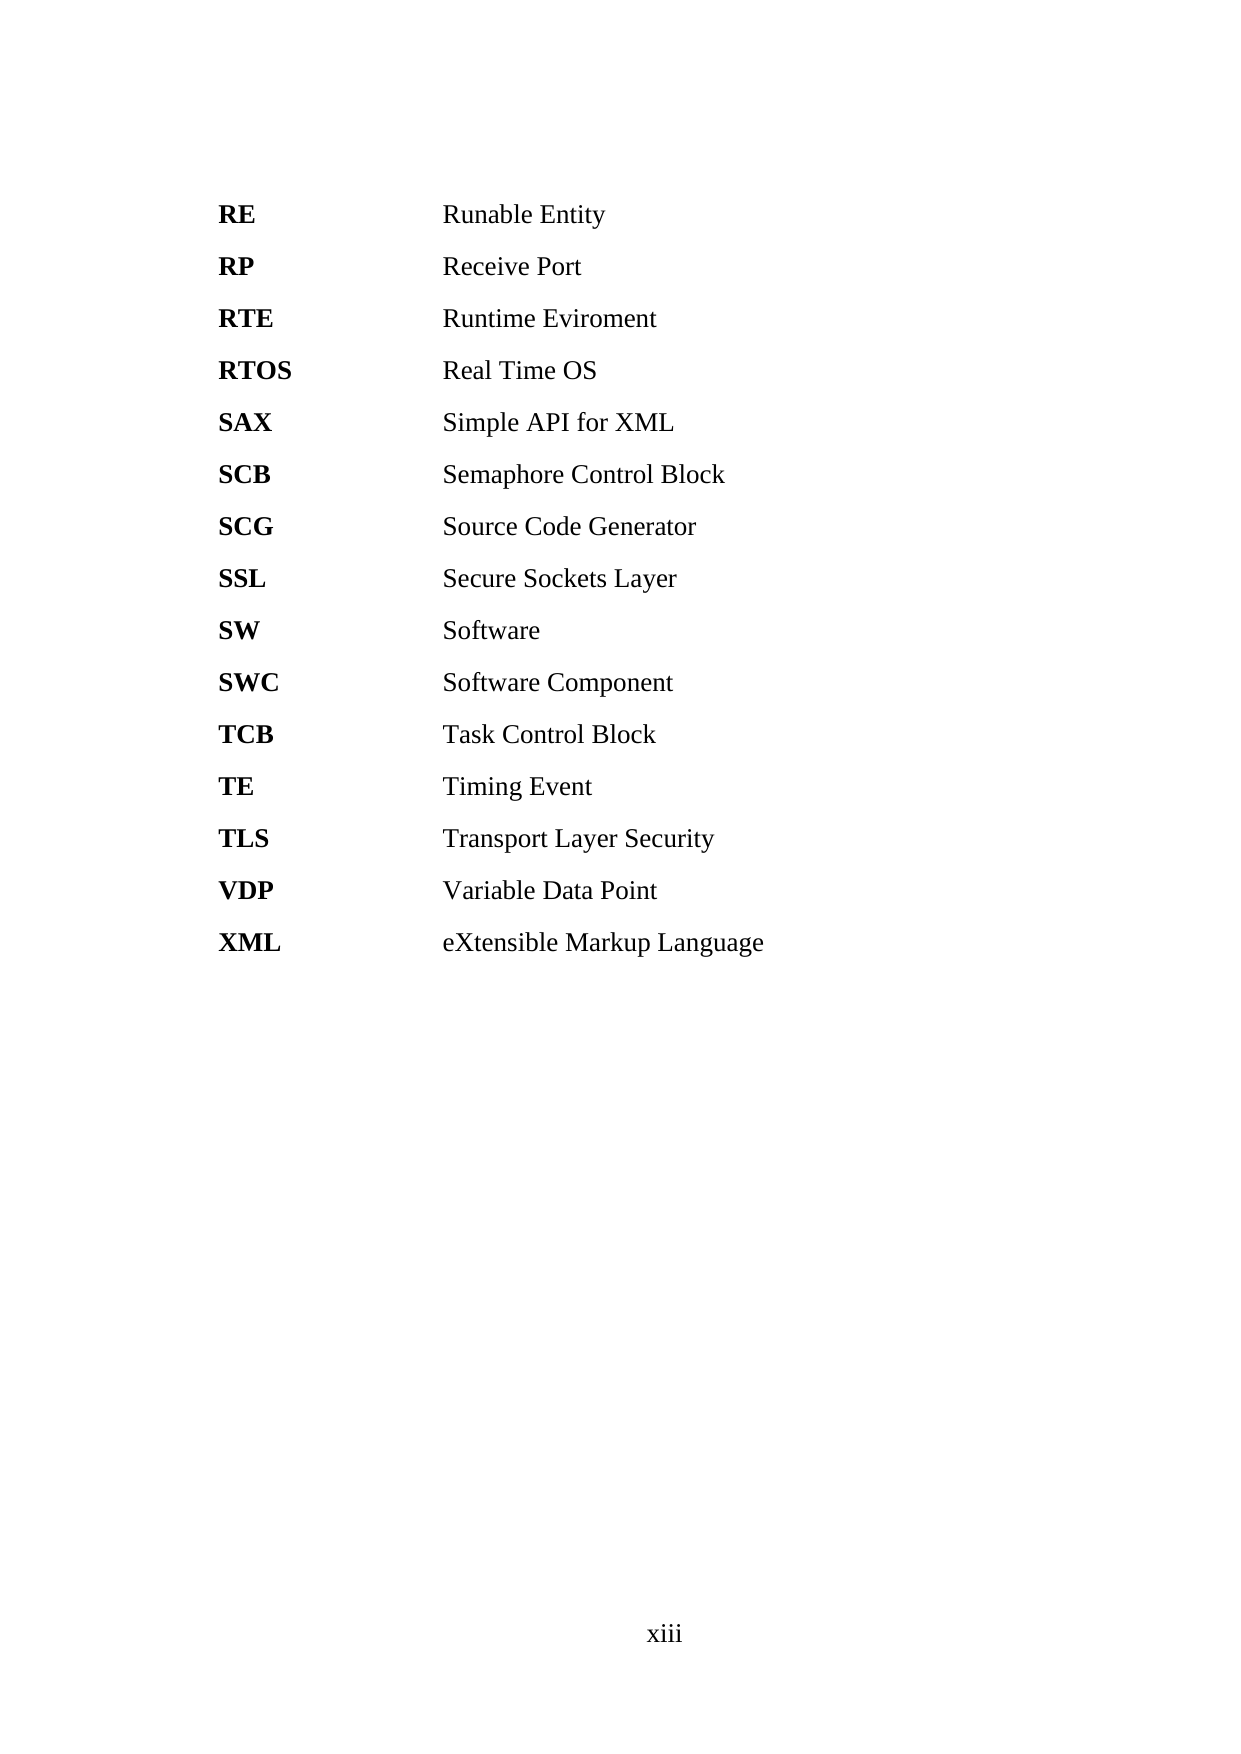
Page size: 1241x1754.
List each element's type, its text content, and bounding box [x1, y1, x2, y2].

table_cell RTE [207, 281, 431, 333]
table_cell Runable Entity [431, 177, 1121, 229]
table_cell VDP [207, 853, 431, 905]
table_cell TE [207, 749, 431, 801]
table_cell SCB [207, 437, 431, 489]
table_cell Semaphore Control Block [431, 437, 1121, 489]
table_cell Simple API for XML [431, 385, 1121, 437]
table_cell Variable Data Point [431, 853, 1121, 905]
table_cell XML [207, 905, 431, 957]
table_cell TLS [207, 801, 431, 853]
table_cell Source Code Generator [431, 489, 1121, 541]
table_cell Transport Layer Security [431, 801, 1121, 853]
table_cell Software Component [431, 645, 1121, 697]
table_cell eXtensible Markup Language [431, 905, 1121, 957]
table_cell Receive Port [431, 229, 1121, 281]
table_cell Runtime Eviroment [431, 281, 1121, 333]
table_cell SW [207, 593, 431, 645]
table_cell RP [207, 229, 431, 281]
table_cell SCG [207, 489, 431, 541]
table_cell SWC [207, 645, 431, 697]
table_cell RE [207, 177, 431, 229]
table_cell RTOS [207, 333, 431, 385]
table_cell SAX [207, 385, 431, 437]
table_cell Software [431, 593, 1121, 645]
table_cell SSL [207, 541, 431, 593]
table_cell Task Control Block [431, 697, 1121, 749]
table_cell TCB [207, 697, 431, 749]
table_cell Real Time OS [431, 333, 1121, 385]
table_cell Timing Event [431, 749, 1121, 801]
table_cell Secure Sockets Layer [431, 541, 1121, 593]
